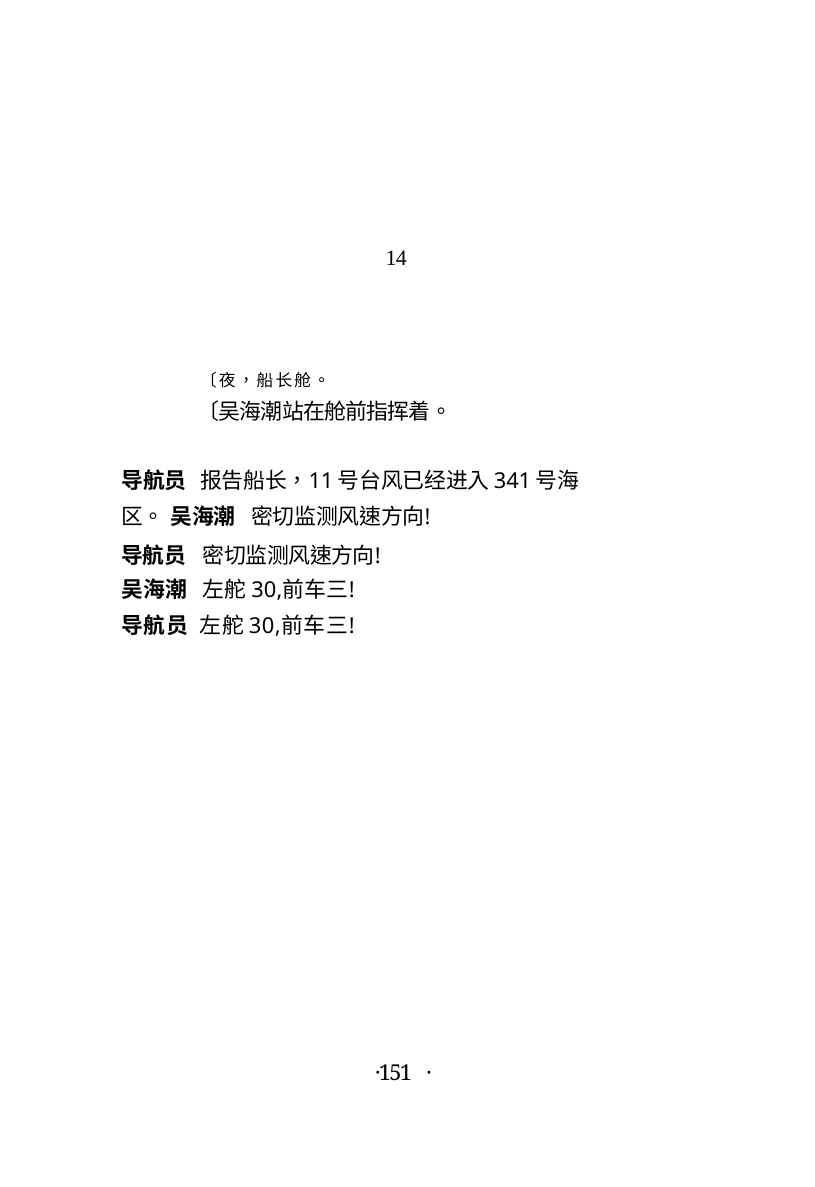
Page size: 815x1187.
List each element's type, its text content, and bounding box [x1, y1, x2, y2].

text 导航员 左舵30,前车三! [121, 612, 692, 639]
text 导航员 报告船长，11号台风已经进入341号海区。 吴海潮 密切监测风速方向! [121, 466, 606, 531]
text 〔夜，船长舱。 [200, 370, 692, 391]
text 14 [385, 250, 692, 269]
text 〔吴海潮站在舱前指挥着。 [197, 397, 692, 424]
text 导航员 密切监测风速方向! 吴海潮 左舵30,前车三! [121, 540, 390, 604]
